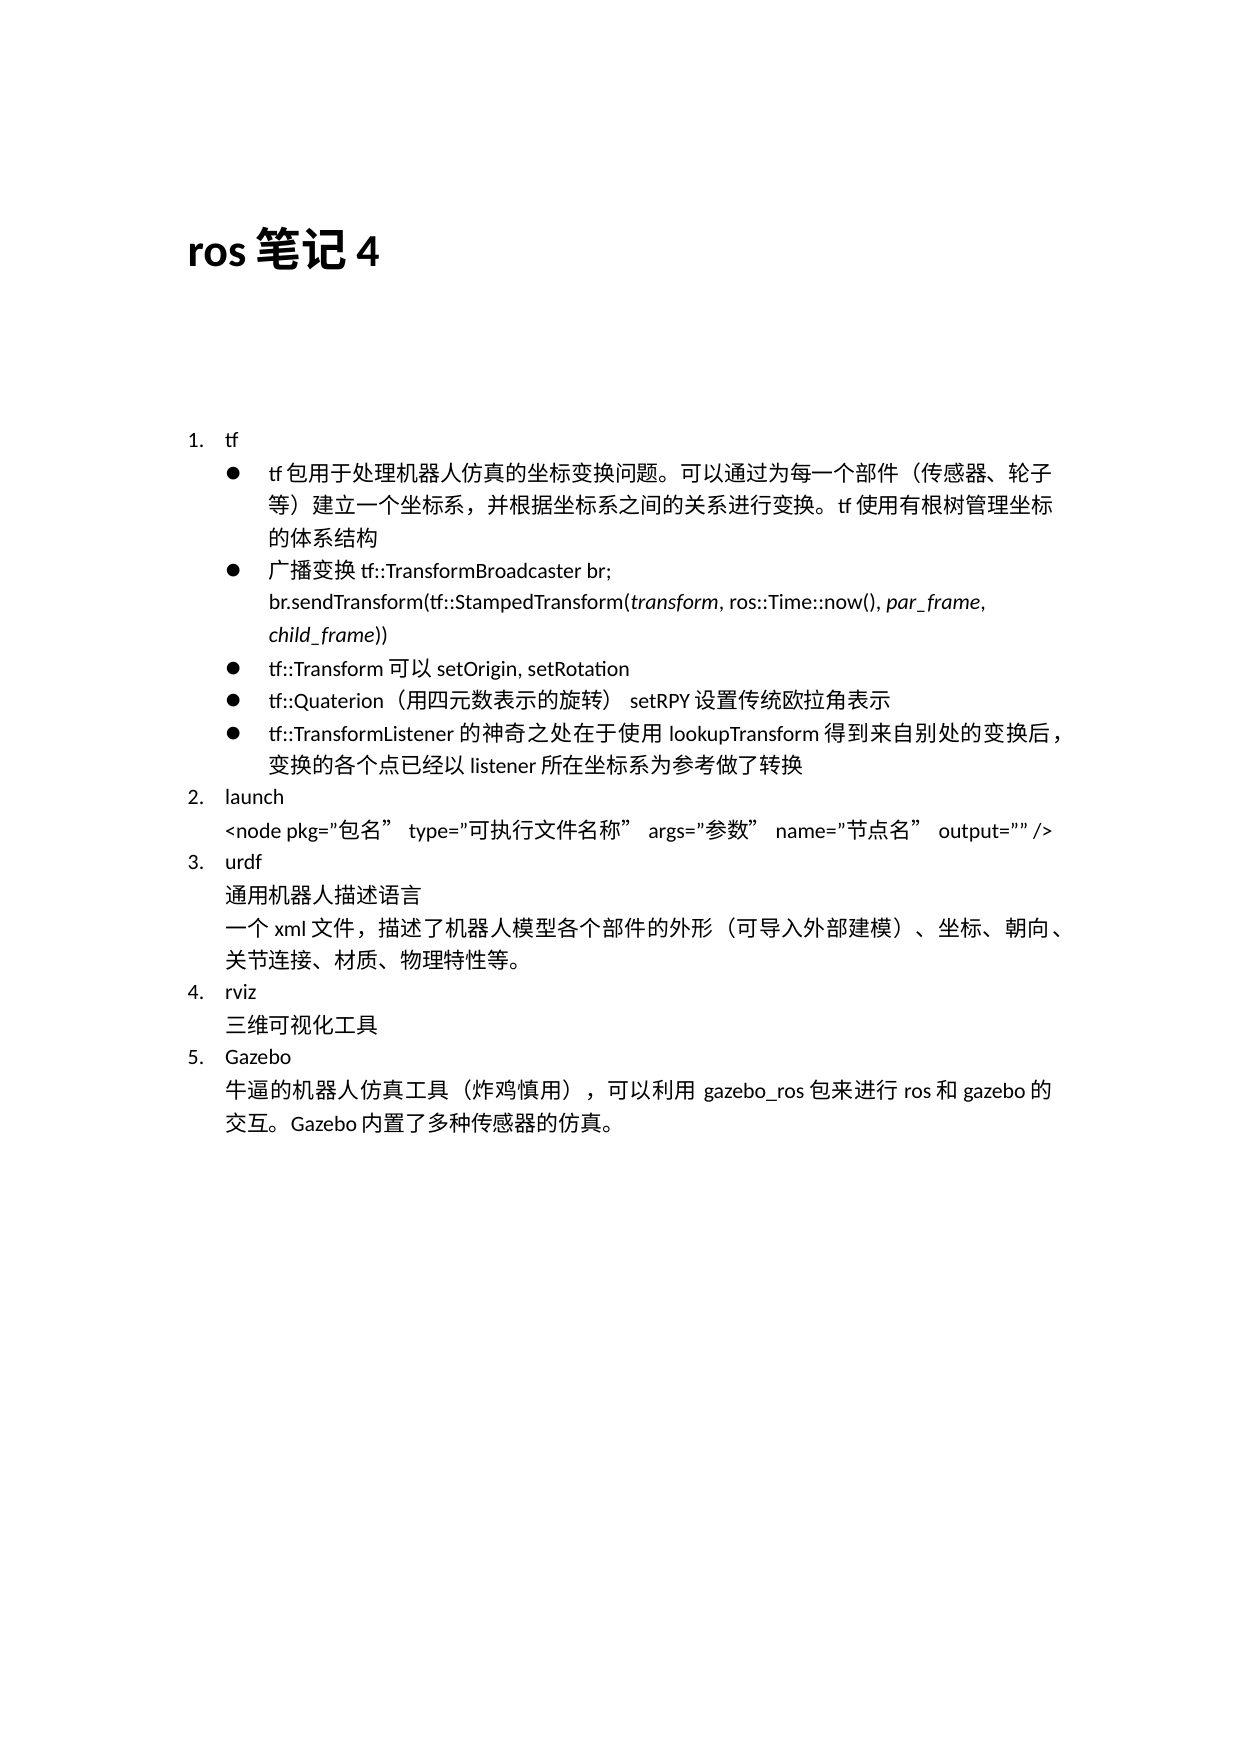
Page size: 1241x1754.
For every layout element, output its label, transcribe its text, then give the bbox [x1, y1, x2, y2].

list <node pkg=”包名” type=”可执行文件名称” args=”参数” name=”节点名” output=”” /> [225, 813, 1053, 845]
list launch [187, 780, 1053, 813]
list tf [187, 423, 1053, 455]
list Gazebo [187, 1040, 1053, 1073]
list rviz [187, 975, 1053, 1008]
list 一个xml文件，描述了机器人模型各个部件的外形（可导入外部建模）、坐标、朝向、关节连接、材质、物理特性等。 [225, 910, 1053, 975]
list 三维可视化工具 [225, 1008, 1053, 1040]
subtitle ros笔记4 [187, 197, 1053, 295]
list 通用机器人描述语言 [225, 878, 1053, 910]
list urdf [187, 845, 1053, 878]
list 牛逼的机器人仿真工具（炸鸡慎用），可以利用gazebo_ros包来进行ros和gazebo的交互。Gazebo内置了多种传感器的仿真。 [225, 1073, 1053, 1138]
list 广播变换tf::TransformBroadcaster br; br.sendTransform(tf::StampedTransform(transform, ros::Time::now(), par_frame, child_frame)) [225, 553, 1053, 650]
list tf::Quaterion（用四元数表示的旋转） setRPY设置传统欧拉角表示 [225, 683, 1053, 715]
list tf包用于处理机器人仿真的坐标变换问题。可以通过为每一个部件（传感器、轮子等）建立一个坐标系，并根据坐标系之间的关系进行变换。tf使用有根树管理坐标的体系结构 [225, 455, 1053, 553]
list tf::TransformListener的神奇之处在于使用lookupTransform得到来自别处的变换后，变换的各个点已经以listener所在坐标系为参考做了转换 [225, 715, 1053, 780]
list tf::Transform 可以setOrigin, setRotation [225, 650, 1053, 683]
